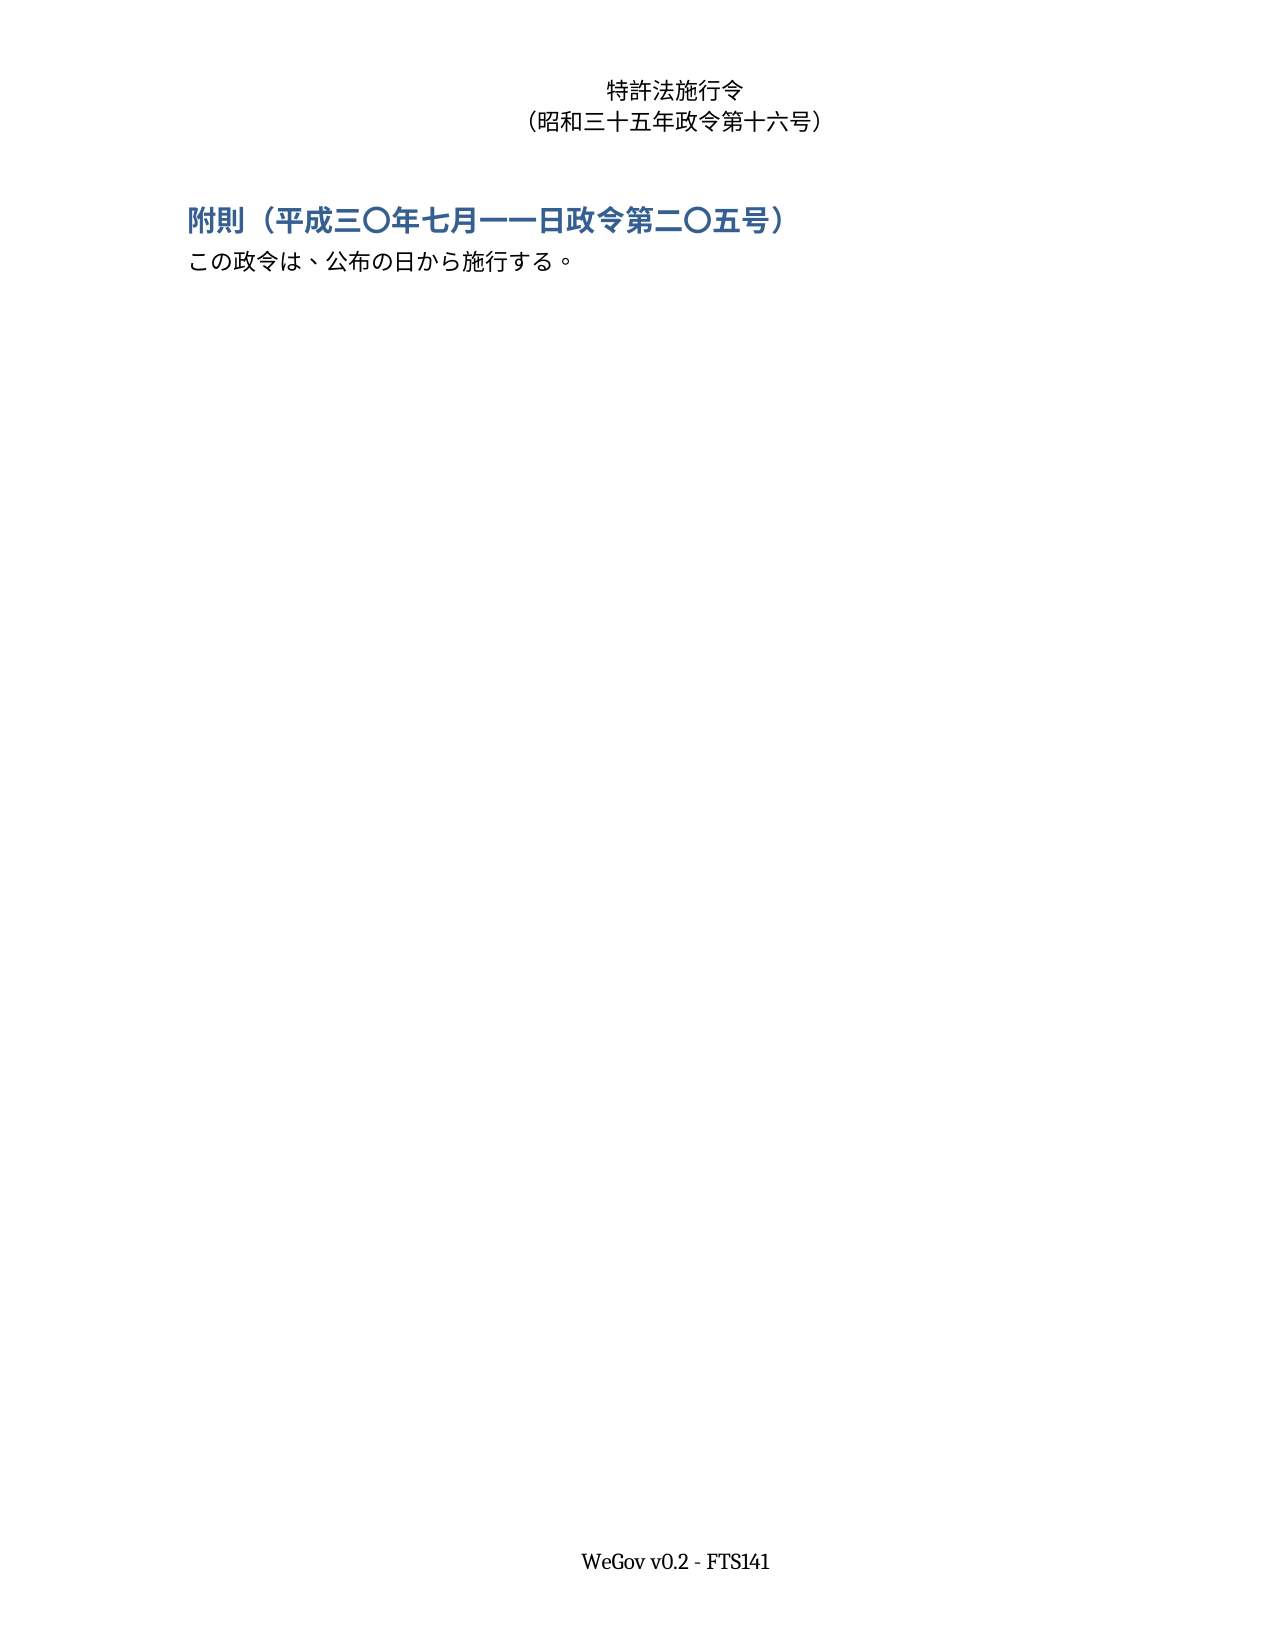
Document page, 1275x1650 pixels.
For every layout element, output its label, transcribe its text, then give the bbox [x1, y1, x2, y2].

text この政令は、公布の日から施行する。 [187, 246, 1087, 277]
subtitle 附則（平成三〇年七月一一日政令第二〇五号） [187, 200, 1087, 240]
